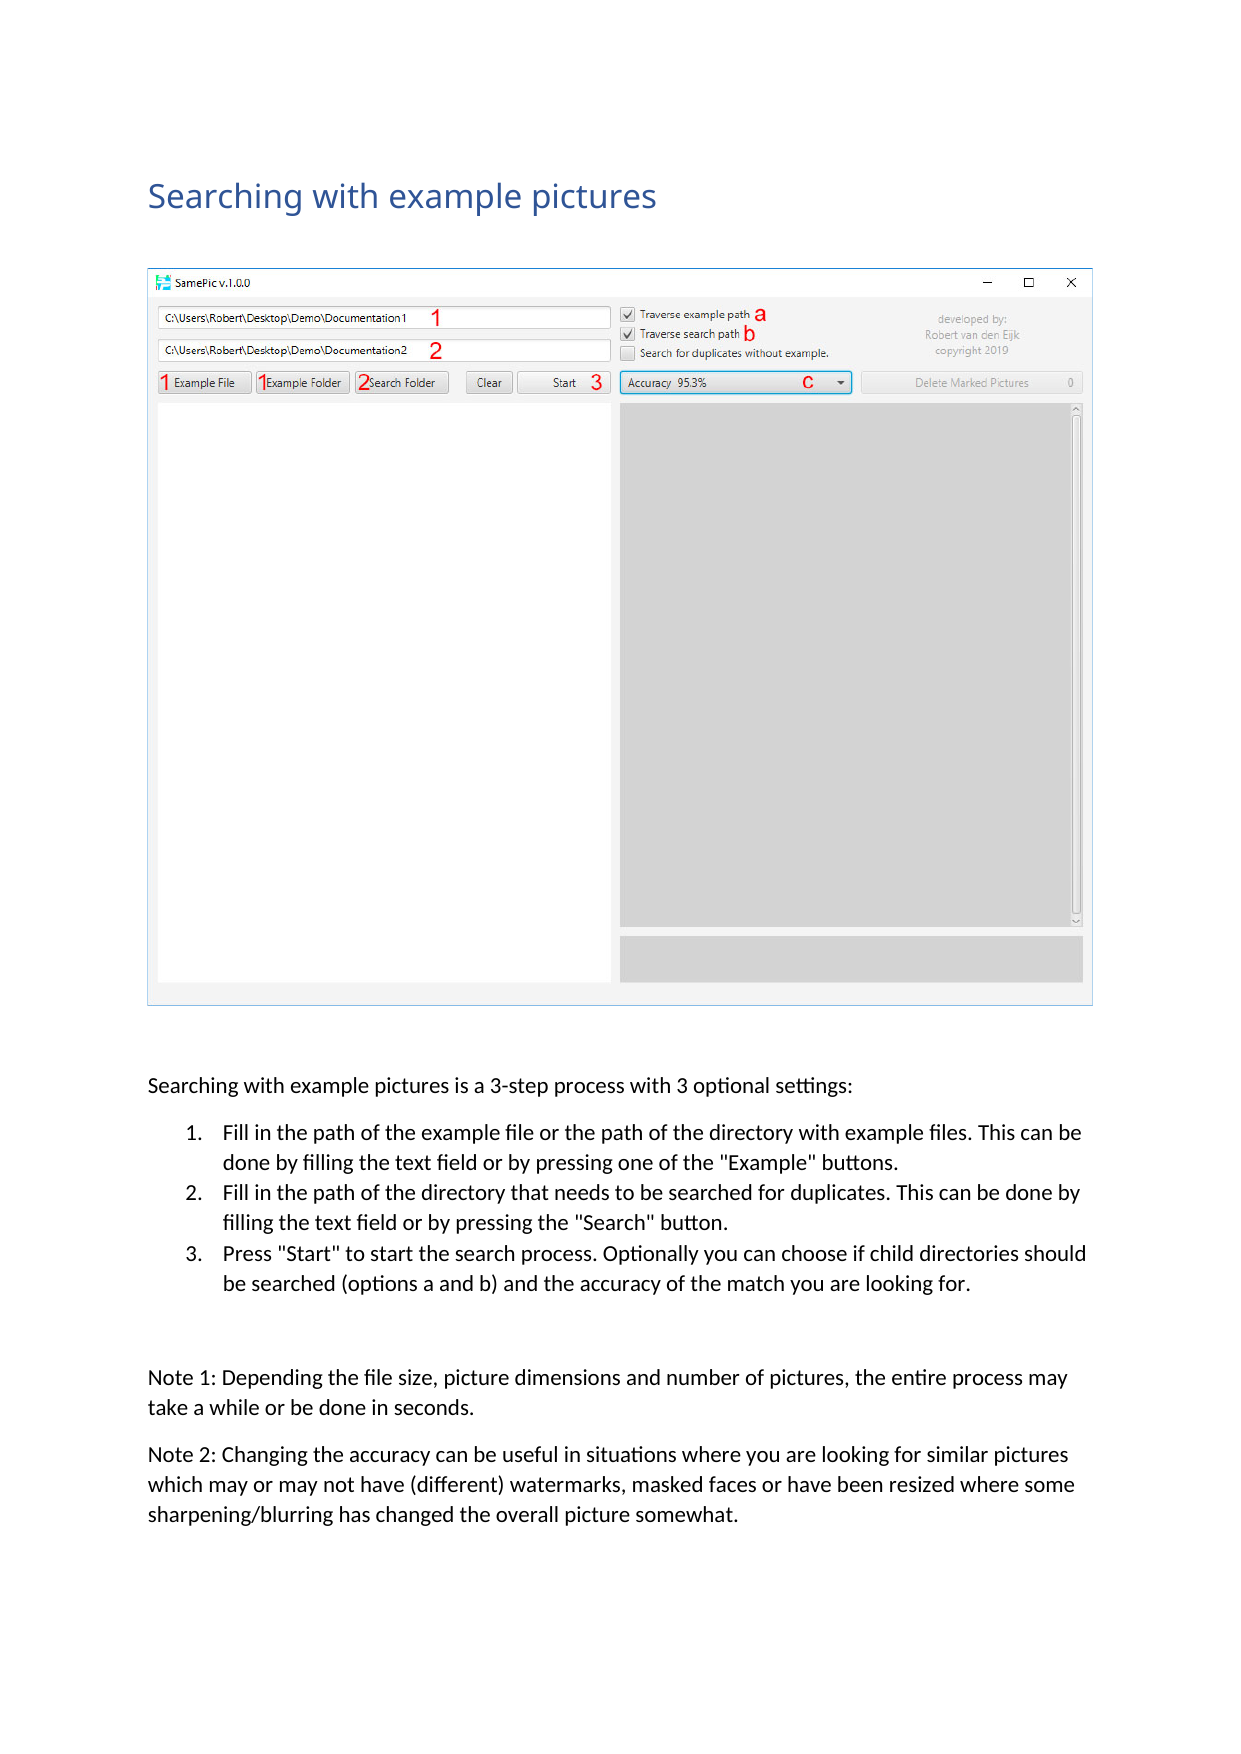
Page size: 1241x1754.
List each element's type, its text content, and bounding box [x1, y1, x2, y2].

subtitle Searching with example pictures [148, 173, 1093, 218]
picture [147, 268, 1093, 1006]
text Note 2: Changing the accuracy can be useful in situations where you are looking for similar pictures which may or may not have (different) watermarks, masked faces or have been resized where some sharpening/blurring has changed the overall picture somewhat. [148, 1440, 1093, 1528]
text Searching with example pictures is a 3-step process with 3 optional settings: [148, 1071, 1093, 1099]
text Note 1: Depending the file size, picture dimensions and number of pictures, the entire process may take a while or be done in seconds. [148, 1363, 1093, 1421]
list Fill in the path of the directory that needs to be searched for duplicates. This can be done by filling the text field or by pressing the "Search" button. [185, 1178, 1093, 1237]
list Press "Start" to start the search process. Optionally you can choose if child directories should be searched (options a and b) and the accuracy of the match you are looking for. [185, 1239, 1093, 1297]
list Fill in the path of the example file or the path of the directory with example files. This can be done by filling the text field or by pressing one of the "Example" buttons. [185, 1118, 1093, 1176]
